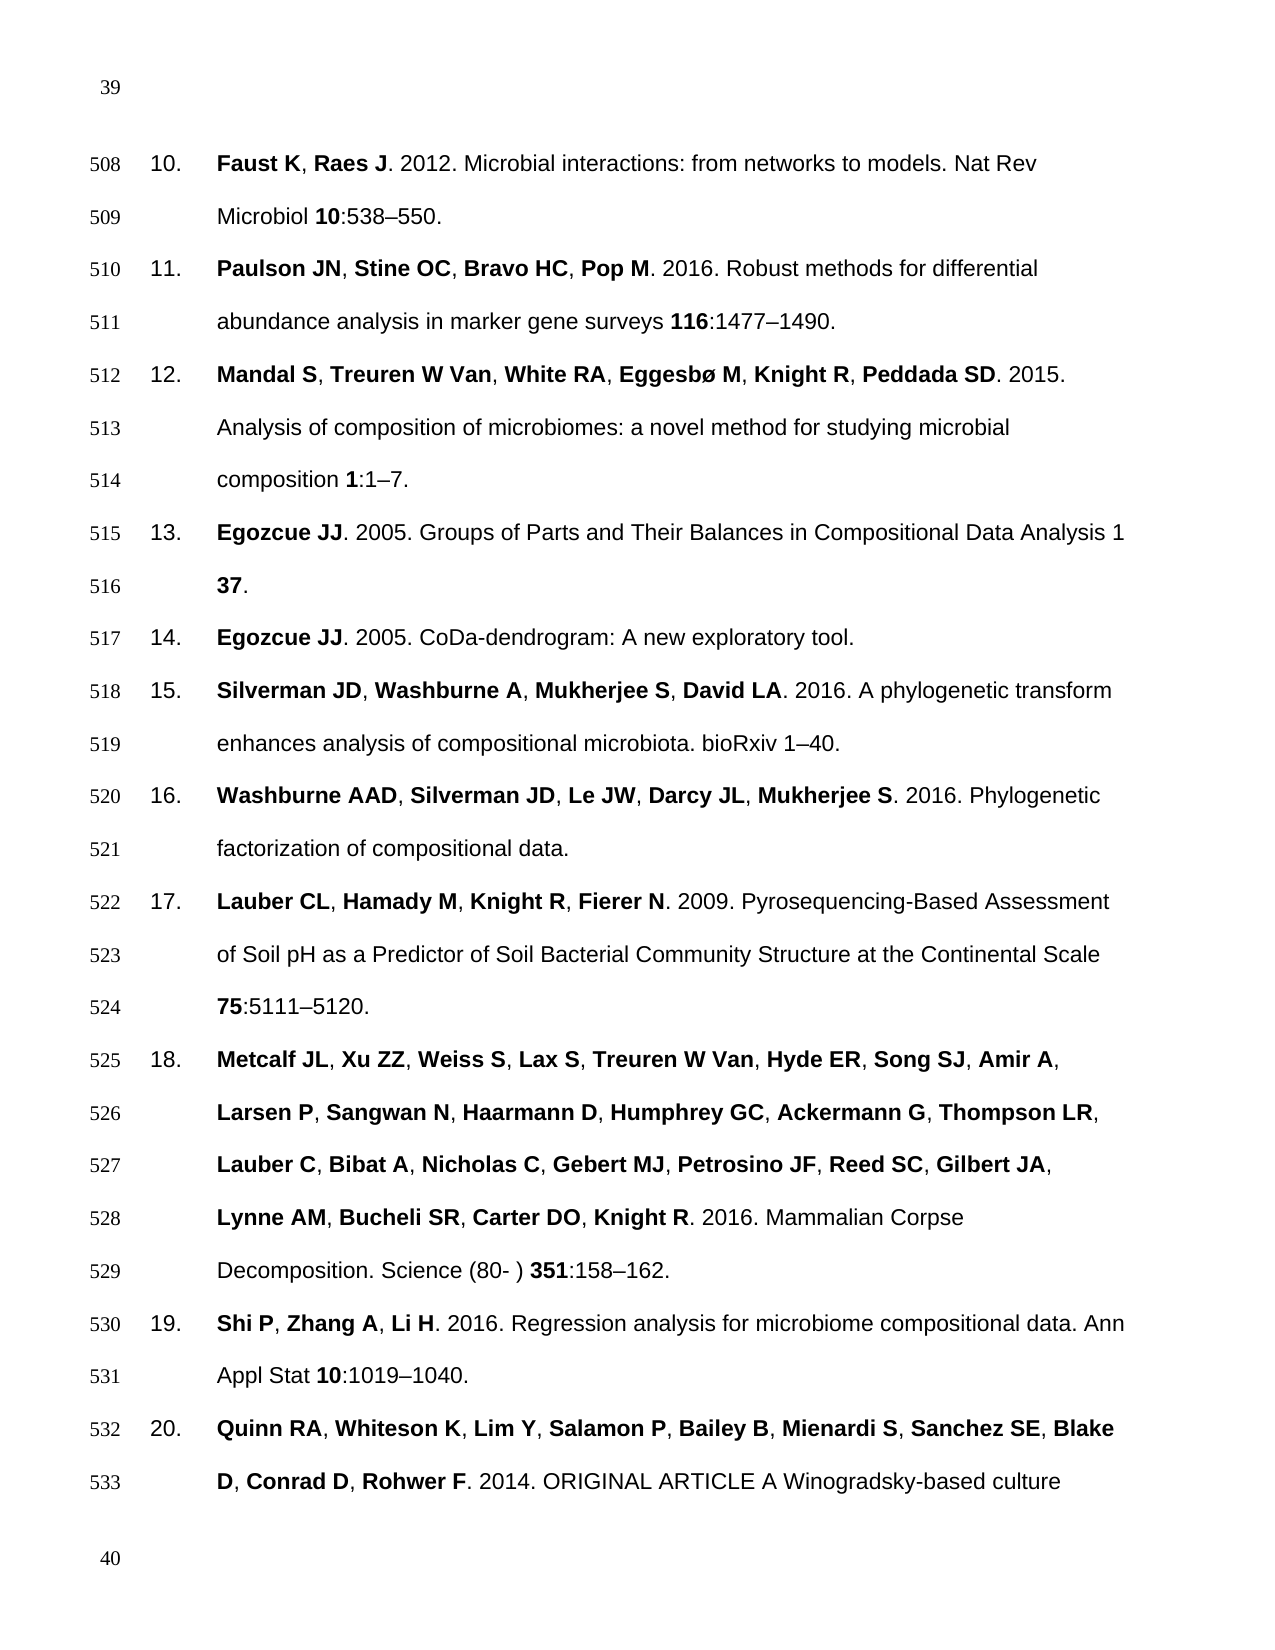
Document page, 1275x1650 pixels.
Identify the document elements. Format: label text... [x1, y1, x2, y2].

text 14. Egozcue JJ. 2005. CoDa-dendrogram: A new exploratory tool. [150, 624, 1125, 651]
text 13. Egozcue JJ. 2005. Groups of Parts and Their Balances in Compositional Data Analysis 1 37. [150, 519, 1125, 598]
text 17. Lauber CL, Hamady M, Knight R, Fierer N. 2009. Pyrosequencing-Based Assessment of Soil pH as a Predictor of Soil Bacterial Community Structure at the Continental Scale 75:5111–5120. [150, 888, 1125, 1020]
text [150, 1415, 1125, 1494]
text 15. Silverman JD, Washburne A, Mukherjee S, David LA. 2016. A phylogenetic transform enhances analysis of compositional microbiota. bioRxiv 1–40. [150, 677, 1125, 756]
text 11. Paulson JN, Stine OC, Bravo HC, Pop M. 2016. Robust methods for differential abundance analysis in marker gene surveys 116:1477–1490. [150, 255, 1125, 334]
text 12. Mandal S, Treuren W Van, White RA, Eggesbø M, Knight R, Peddada SD. 2015. Analysis of composition of microbiomes: a novel method for studying microbial composition 1:1–7. [150, 361, 1125, 493]
text 19. Shi P, Zhang A, Li H. 2016. Regression analysis for microbiome compositional data. Ann Appl Stat 10:1019–1040. [150, 1309, 1125, 1389]
text 18. Metcalf JL, Xu ZZ, Weiss S, Lax S, Treuren W Van, Hyde ER, Song SJ, Amir A, Larsen P, Sangwan N, Haarmann D, Humphrey GC, Ackermann G, Thompson LR, Lauber C, Bibat A, Nicholas C, Gebert MJ, Petrosino JF, Reed SC, Gilbert JA, Lynne AM, Bucheli SR, Carter DO, Knight R. 2016. Mammalian Corpse Decomposition. Science (80- ) 351:158–162. [150, 1046, 1125, 1283]
text 10. Faust K, Raes J. 2012. Microbial interactions: from networks to models. Nat Rev Microbiol 10:538–550. [150, 150, 1125, 229]
text 16. Washburne AAD, Silverman JD, Le JW, Darcy JL, Mukherjee S. 2016. Phylogenetic factorization of compositional data. [150, 782, 1125, 862]
